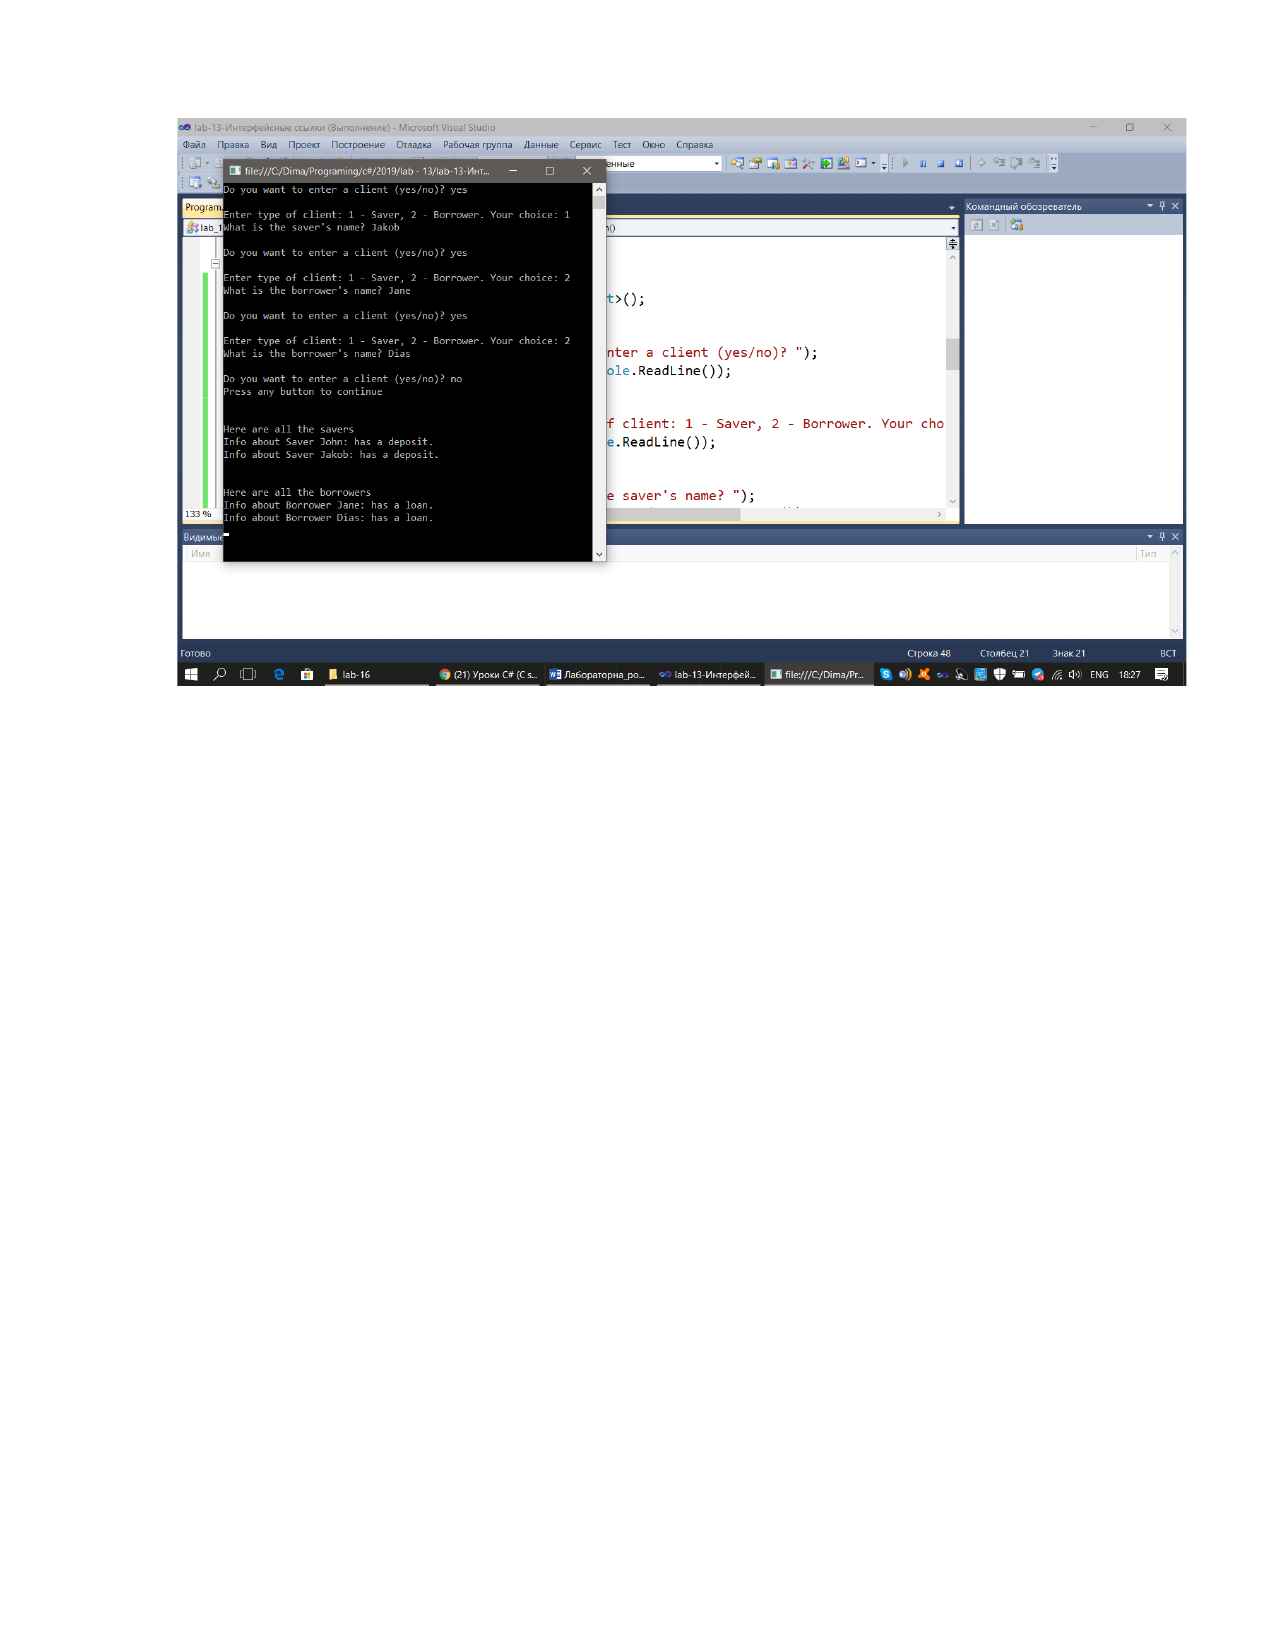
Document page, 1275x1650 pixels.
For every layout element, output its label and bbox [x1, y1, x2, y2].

picture [177, 118, 1187, 686]
